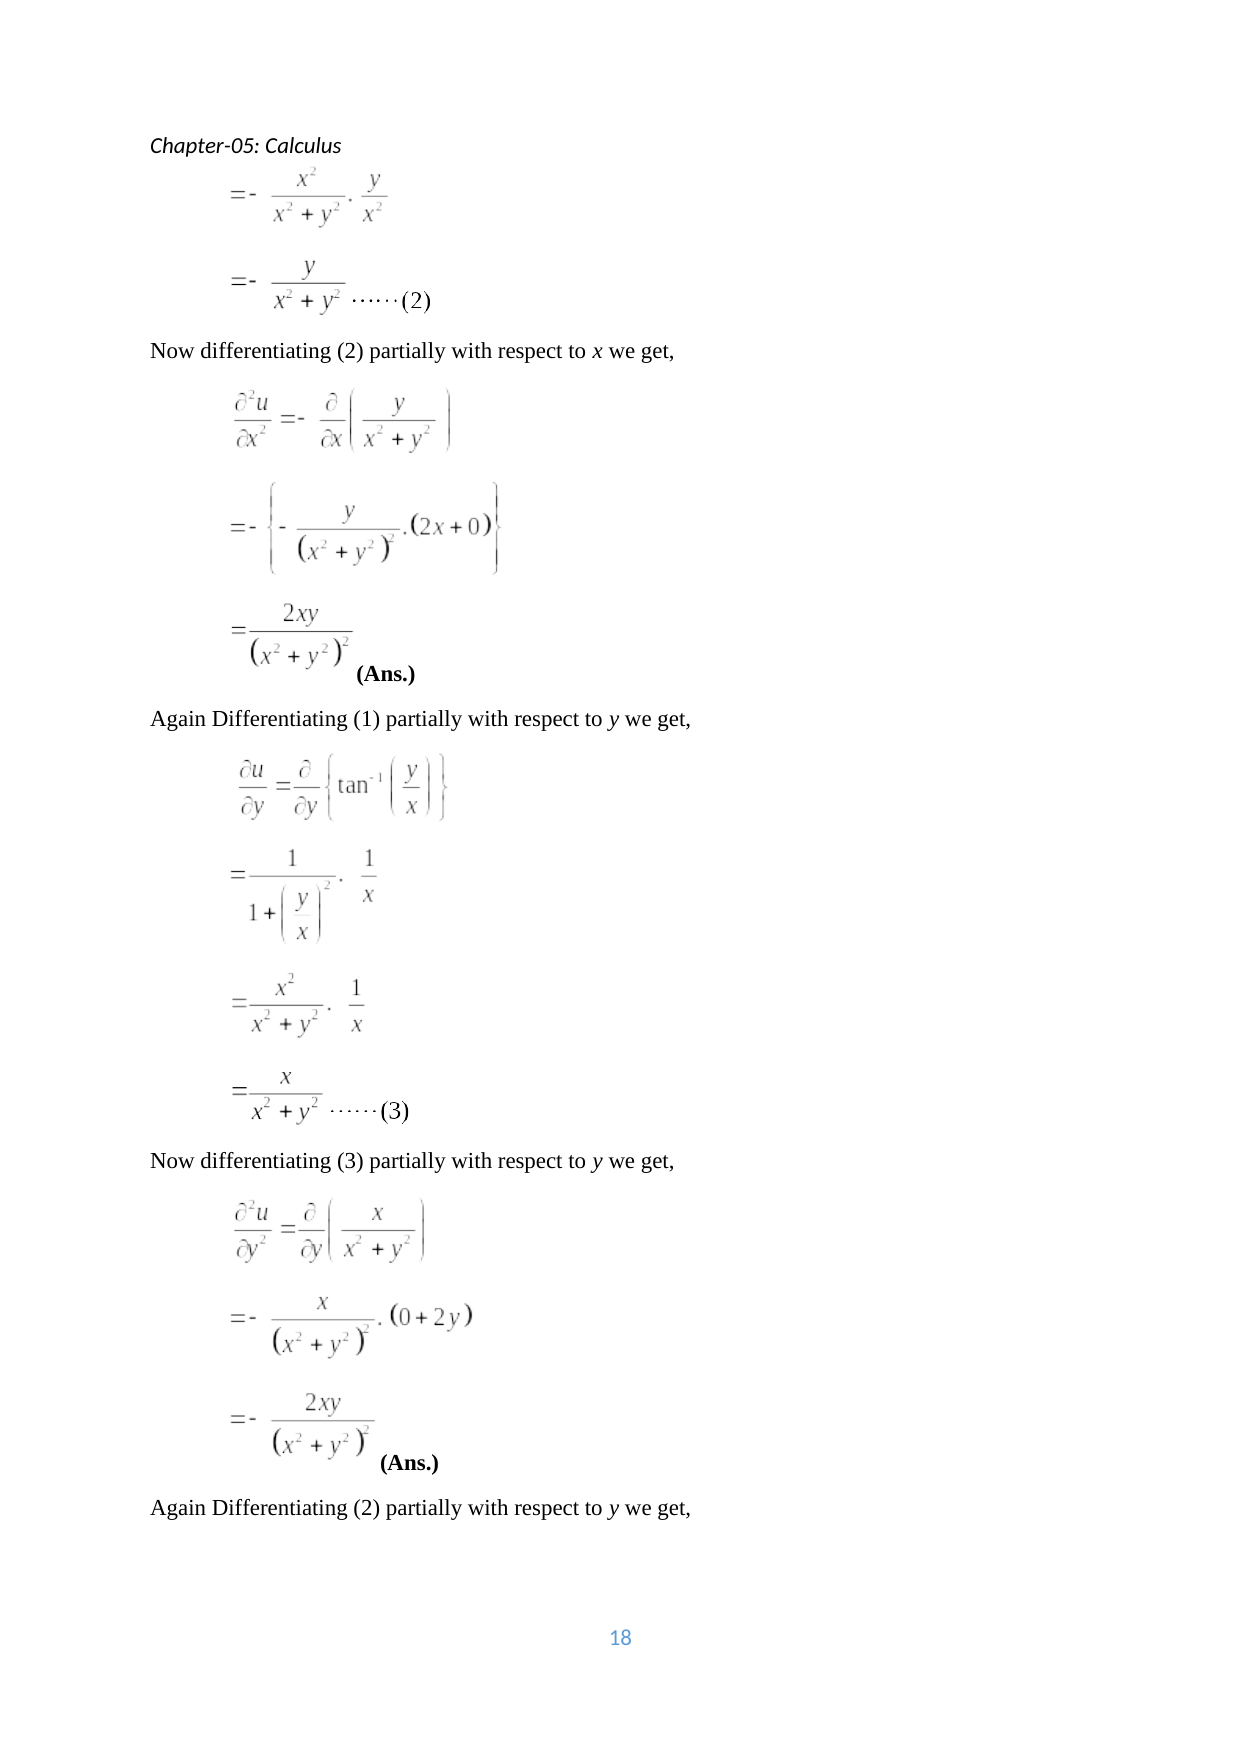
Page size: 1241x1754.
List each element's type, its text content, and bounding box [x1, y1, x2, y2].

text (Ans.) [150, 1388, 1090, 1476]
text Again Differentiating (2) partially with respect to y we get, [150, 1494, 1090, 1521]
text Now differentiating (3) partially with respect to y we get, [150, 1147, 1090, 1174]
text (Ans.) [150, 598, 1090, 686]
text Again Differentiating (1) partially with respect to y we get, [150, 705, 1090, 731]
text Now differentiating (2) partially with respect to x we get, [150, 337, 1090, 364]
